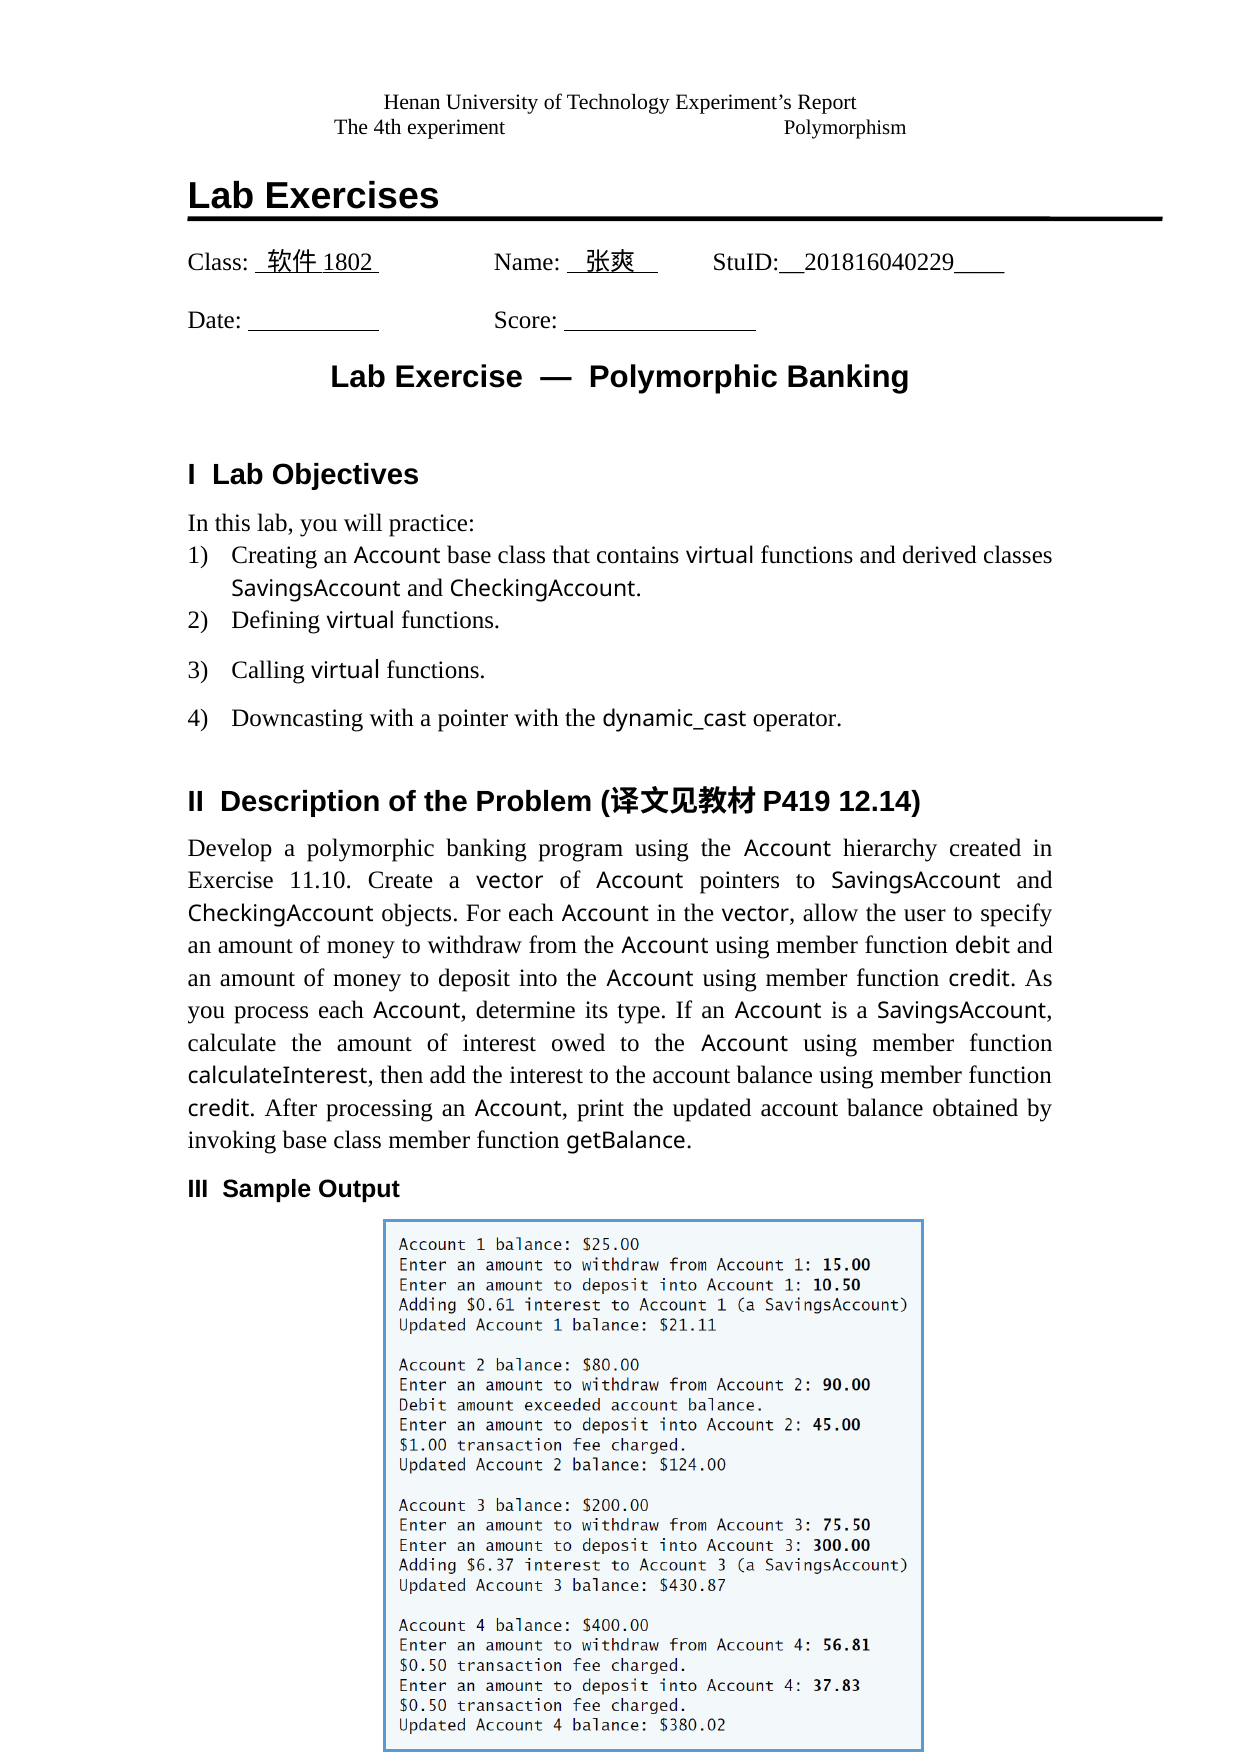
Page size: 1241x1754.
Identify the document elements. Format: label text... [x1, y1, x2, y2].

list Downcasting with a pointer with the dynamic_cast operator. [187, 701, 1053, 734]
text Date: Score: [187, 303, 1053, 335]
text Lab Exercises [187, 162, 1053, 216]
picture [386, 1222, 921, 1749]
text Lab Exercise — Polymorphic Banking [187, 344, 1053, 409]
text II Description of the Problem (译文见教材P419 12.14) [187, 766, 1053, 831]
text Develop a polymorphic banking program using the Account hierarchy created in Exercise 11.10. Create a vector of Account pointers to SavingsAccount and CheckingAccount objects. For each Account in the vector, allow the user to specify an amount of money to withdraw from the Account using member function debit and an amount of money to deposit into the Account using member function credit. As you process each Account, determine its type. If an Account is a SavingsAccount, calculate the amount of interest owed to the Account using member function calculateInterest, then add the interest to the account balance using member function credit. After processing an Account, print the updated account balance obtained by invoking base class member function getBalance. [187, 831, 1053, 1156]
list Defining virtual functions. [187, 604, 1053, 636]
list Creating an Account base class that contains virtual functions and derived classes SavingsAccount and CheckingAccount. [187, 539, 1053, 604]
text In this lab, you will practice: [187, 506, 1053, 539]
text III Sample Output [187, 1173, 1106, 1205]
text Class: 软件1802 Name: 张爽 StuID:__201816040229____ [187, 227, 1053, 292]
text I Lab Objectives [187, 441, 1053, 506]
list Calling virtual functions. [187, 636, 1053, 701]
